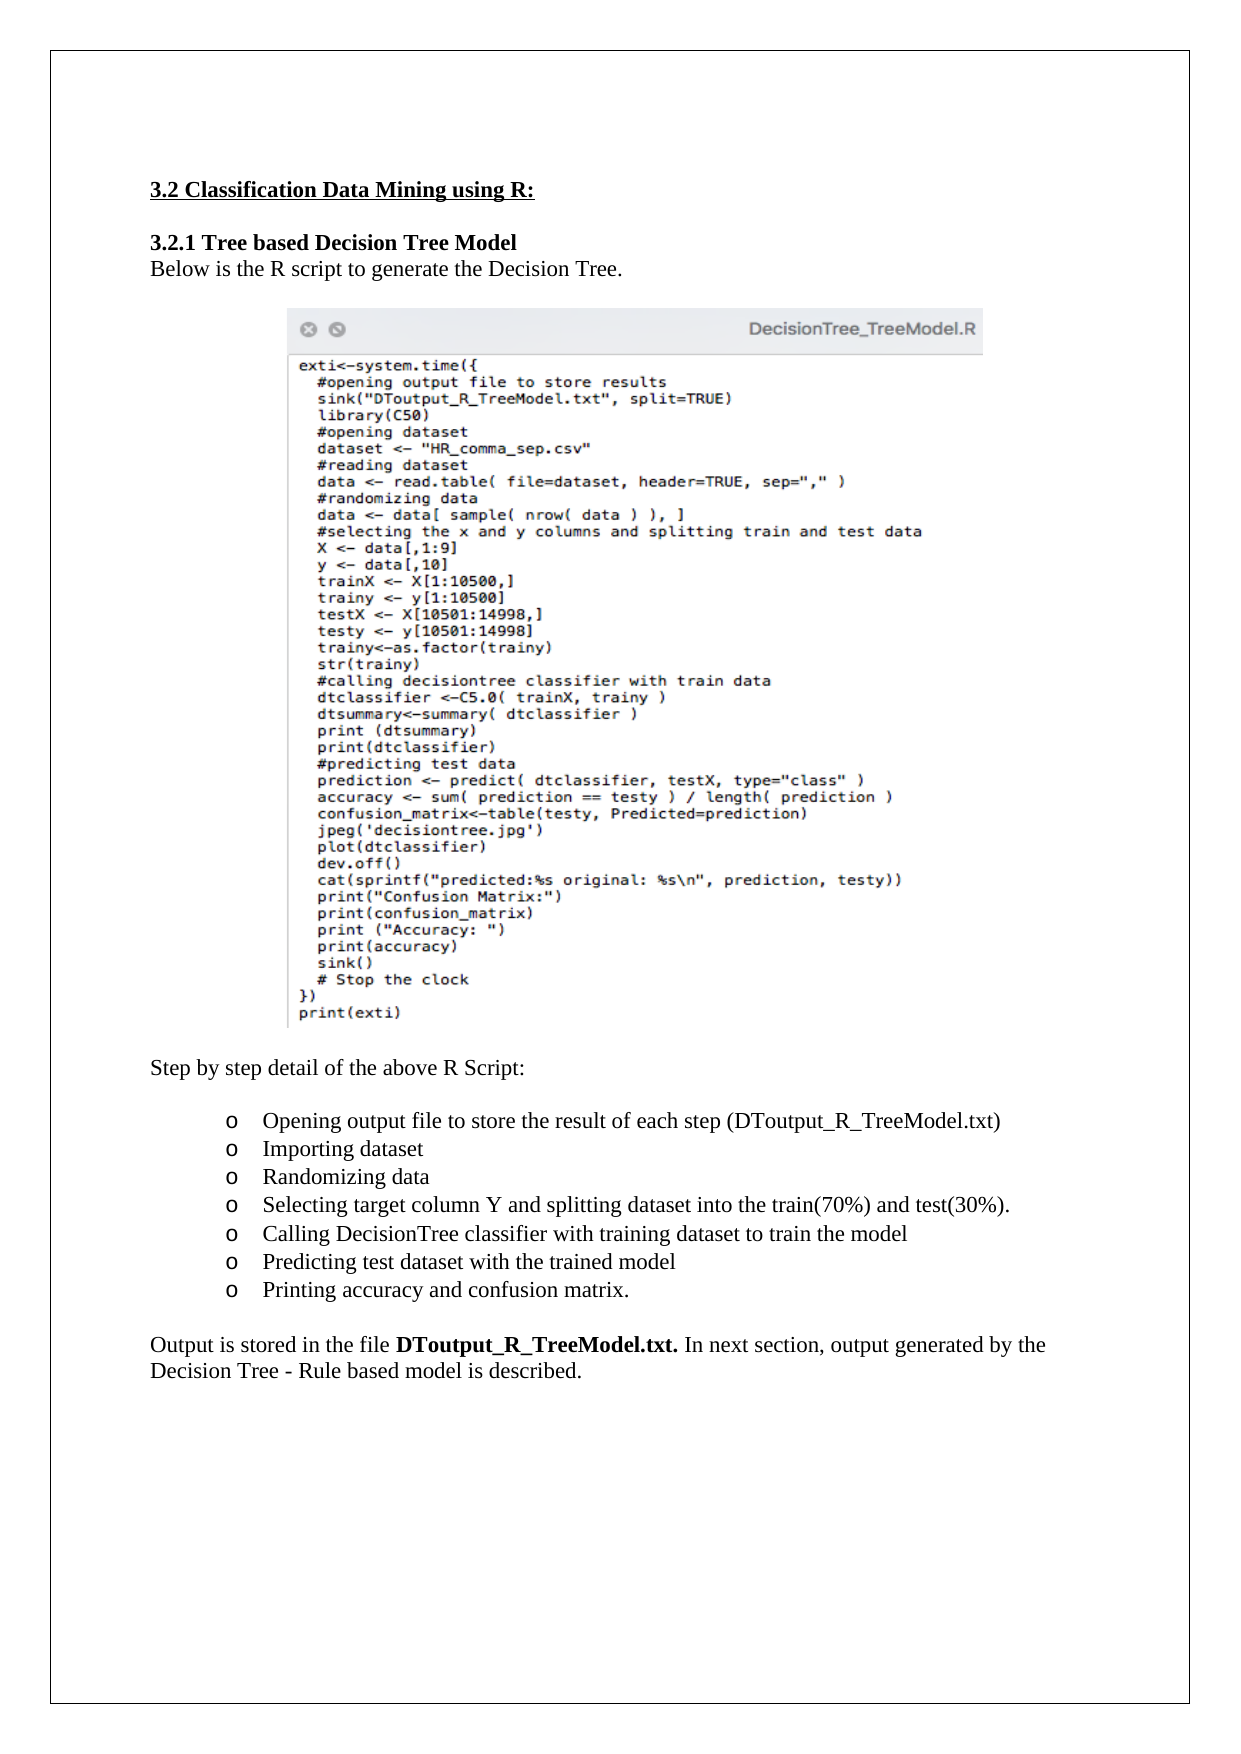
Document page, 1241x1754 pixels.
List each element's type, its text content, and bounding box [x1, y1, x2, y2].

list Opening output file to store the result of each step (DToutput_R_TreeModel.txt) [225, 1107, 1090, 1135]
text Output is stored in the file DToutput_R_TreeModel.txt. In next section, output generated by the Decision Tree - Rule based model is described. [150, 1331, 1090, 1383]
list Predicting test dataset with the trained model [225, 1248, 1090, 1276]
list Calling DecisionTree classifier with training dataset to train the model [225, 1220, 1090, 1248]
list Printing accuracy and confusion matrix. [225, 1276, 1090, 1304]
text Step by step detail of the above R Script: [150, 1054, 1090, 1081]
text 3.2.1 Tree based Decision Tree Model [150, 229, 1090, 255]
list Selecting target column Y and splitting dataset into the train(70%) and test(30%). [225, 1192, 1090, 1220]
list Randomizing data [225, 1163, 1090, 1192]
list Importing dataset [225, 1135, 1090, 1163]
text Below is the R script to generate the Decision Tree. [150, 255, 1090, 282]
text 3.2 Classification Data Mining using R: [150, 176, 1090, 203]
picture [286, 308, 983, 1028]
